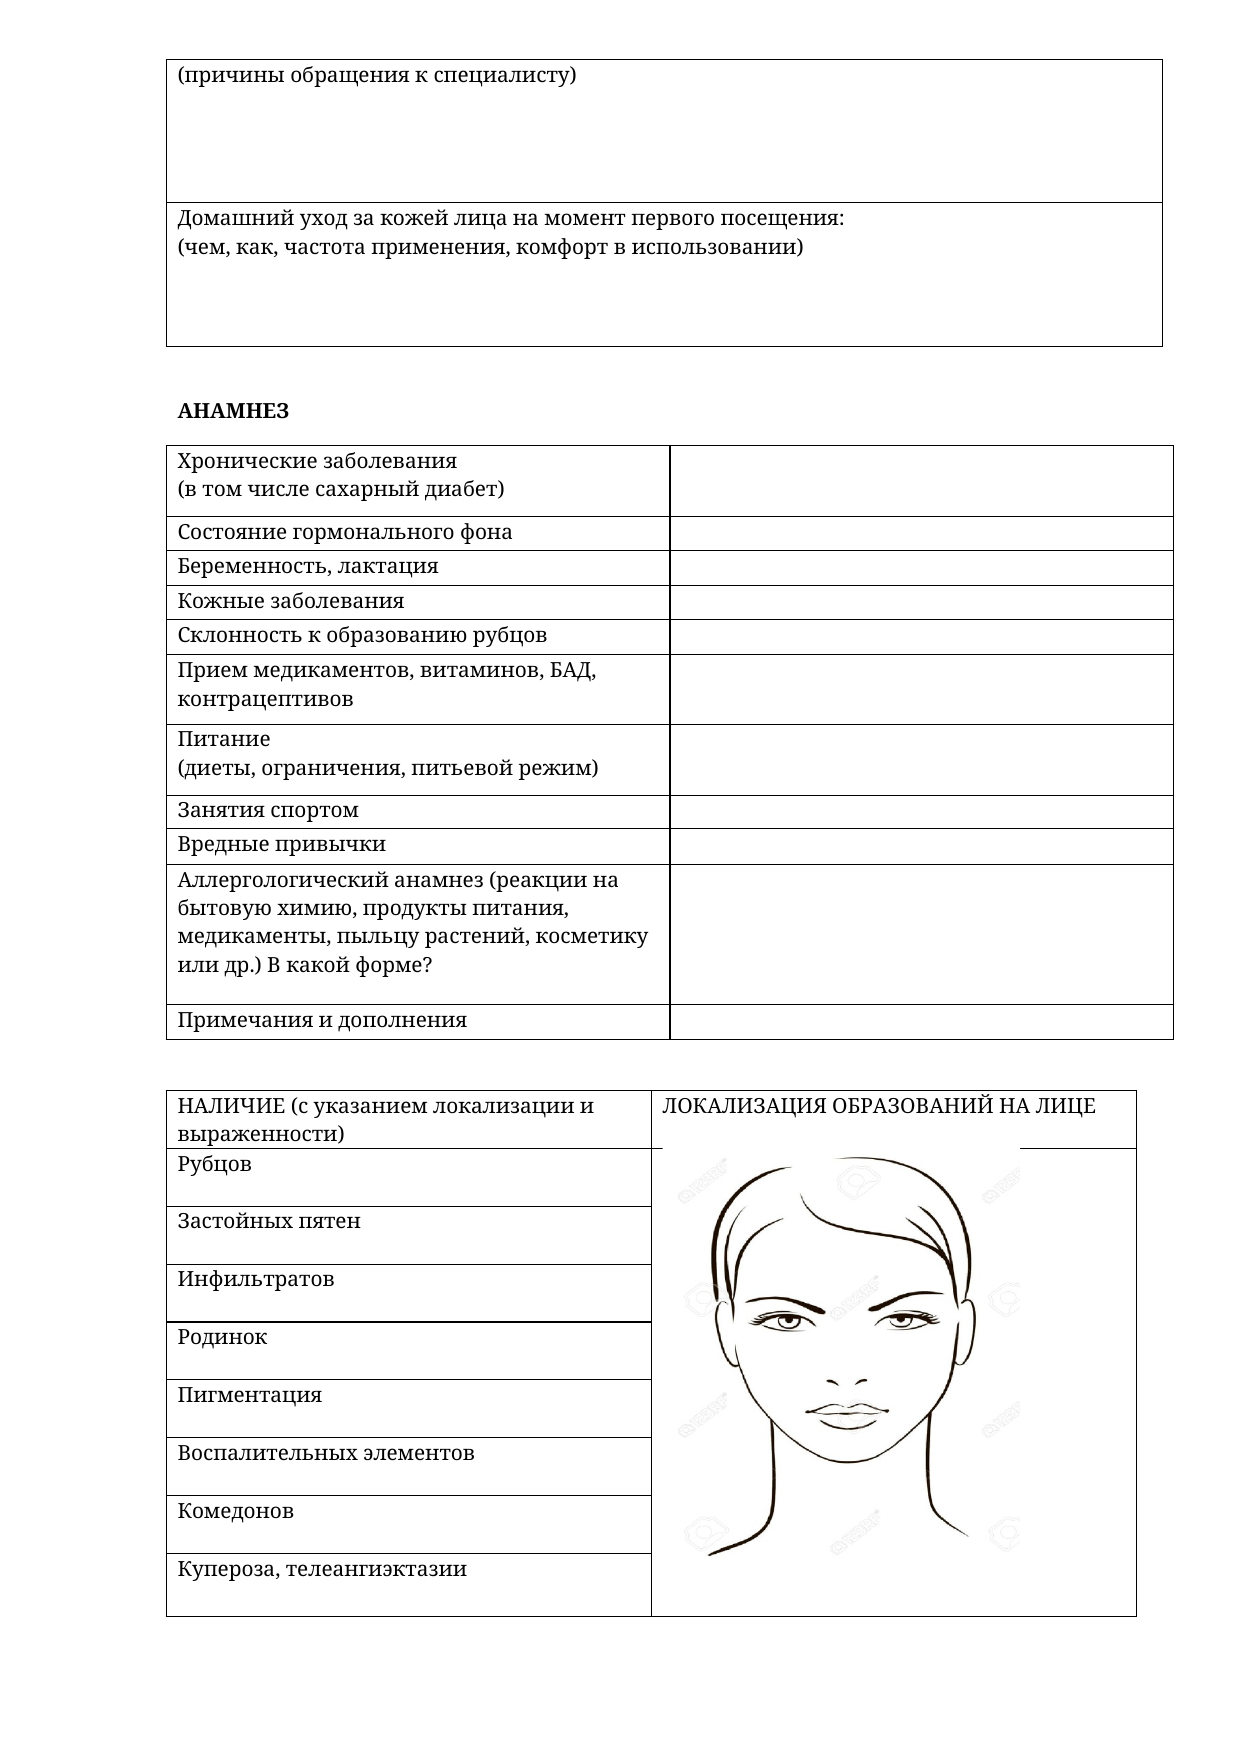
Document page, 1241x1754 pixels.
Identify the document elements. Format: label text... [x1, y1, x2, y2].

table_header ЛОКАЛИЗАЦИЯ ОБРАЗОВАНИЙ НА ЛИЦЕ [652, 1091, 1136, 1148]
table_cell [671, 551, 1173, 585]
table_cell Пигментация [167, 1380, 651, 1437]
table_cell [671, 517, 1173, 550]
table_cell Склонность к образованию рубцов [167, 620, 669, 654]
table_cell [671, 829, 1173, 864]
table_cell Рубцов [167, 1149, 651, 1206]
text АНАМНЕЗ [177, 396, 1152, 424]
table_cell Кожные заболевания [167, 586, 669, 619]
table_cell [671, 865, 1173, 1004]
table_cell Вредные привычки [167, 829, 669, 864]
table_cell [167, 60, 1162, 202]
table_cell [671, 655, 1173, 723]
table_header Хронические заболевания (в том числе сахарный диабет) [167, 446, 669, 516]
table_cell Примечания и дополнения [167, 1005, 669, 1039]
table_cell Воспалительных элементов [167, 1438, 651, 1495]
table_cell [671, 1005, 1173, 1039]
table_cell Инфильтратов [167, 1265, 651, 1321]
table_cell Беременность, лактация [167, 551, 669, 585]
table_cell Питание (диеты, ограничения, питьевой режим) [167, 725, 669, 794]
table_cell [652, 1149, 1136, 1616]
table_cell Занятия спортом [167, 796, 669, 828]
table_cell [671, 620, 1173, 654]
table_cell [671, 725, 1173, 794]
table_header [671, 446, 1173, 516]
table_cell [671, 586, 1173, 619]
table_cell Застойных пятен [167, 1207, 651, 1263]
table_cell Купероза, телеангиэктазии [167, 1554, 651, 1616]
table_cell Состояние гормонального фона [167, 517, 669, 550]
table_cell [671, 796, 1173, 828]
table_cell Прием медикаментов, витаминов, БАД, контрацептивов [167, 655, 669, 723]
table_cell Домашний уход за кожей лица на момент первого посещения: (чем, как, частота применения, комфорт в использовании) [167, 203, 1162, 346]
picture [662, 1148, 1021, 1563]
table_cell Родинок [167, 1323, 651, 1379]
table_cell Комедонов [167, 1496, 651, 1553]
table_header НАЛИЧИЕ (с указанием локализации и выраженности) [167, 1091, 651, 1148]
table_cell Аллергологический анамнез (реакции на бытовую химию, продукты питания, медикаменты, пыльцу растений, косметику или др.) В какой форме? [167, 865, 669, 1004]
